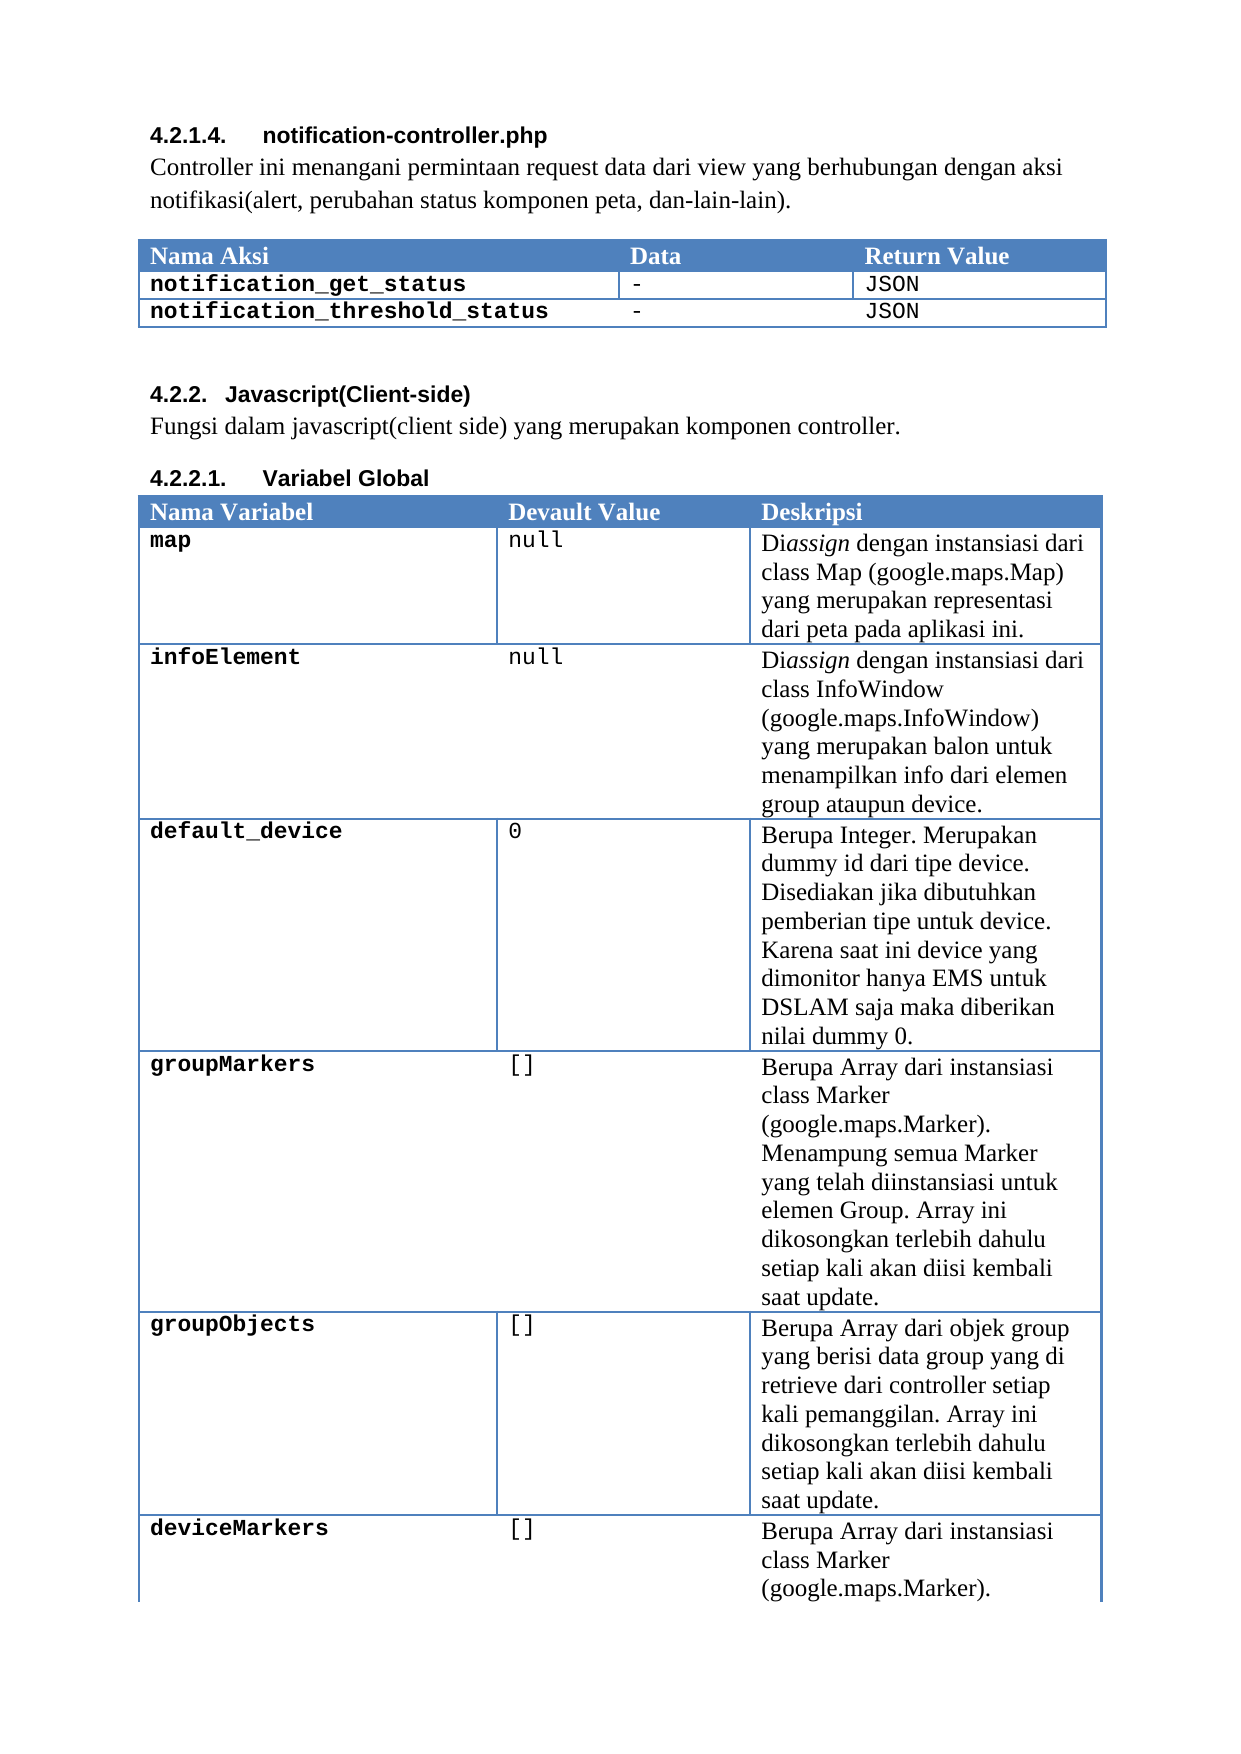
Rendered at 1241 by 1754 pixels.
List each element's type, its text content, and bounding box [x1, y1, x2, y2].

table_cell Berupa Array dari objek group yang berisi data group yang di retrieve dari controller setiap kali pemanggilan. Array ini dikosongkan terlebih dahulu setiap kali akan diisi kembali saat update. [751, 1313, 1100, 1514]
table_cell Diassign dengan instansiasi dari class Map (google.maps.Map) yang merupakan representasi dari peta pada aplikasi ini. [751, 528, 1100, 643]
table_header Deskripsi [750, 497, 1100, 526]
table_cell null [497, 645, 750, 818]
table_cell Berupa Integer. Merupakan dummy id dari tipe device. Disediakan jika dibutuhkan pemberian tipe untuk device. Karena saat ini device yang dimonitor hanya EMS untuk DSLAM saja maka diberikan nilai dummy 0. [751, 820, 1100, 1050]
table_cell - [619, 300, 853, 326]
table_cell [] [498, 1313, 749, 1514]
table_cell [750, 1516, 1100, 1602]
table_header Nama Variabel [140, 497, 497, 526]
table_header Nama Aksi [140, 241, 619, 270]
subtitle Variabel Global [150, 465, 1090, 491]
text Fungsi dalam javascript(client side) yang merupakan komponen controller. [150, 411, 1090, 440]
table_cell map [140, 528, 496, 643]
table_cell [] [497, 1052, 750, 1311]
table_header Return Value [853, 241, 1105, 270]
table_cell notification_get_status [140, 272, 618, 298]
table_cell 0 [498, 820, 749, 1050]
table_cell groupObjects [140, 1313, 496, 1514]
table_cell JSON [854, 272, 1105, 298]
table_cell [] [497, 1516, 750, 1602]
subtitle Javascript(Client-side) [150, 381, 1090, 407]
table_cell - [620, 272, 852, 298]
table_cell notification_threshold_status [140, 300, 619, 326]
table_cell Berupa Array dari instansiasi class Marker (google.maps.Marker). Menampung semua Marker yang telah diinstansiasi untuk elemen Group. Array ini dikosongkan terlebih dahulu setiap kali akan diisi kembali saat update. [750, 1052, 1100, 1311]
table_cell infoElement [140, 645, 497, 818]
table_cell default_device [140, 820, 496, 1050]
table_header Devault Value [497, 497, 750, 526]
table_cell deviceMarkers [140, 1516, 497, 1602]
table_cell null [498, 528, 749, 643]
subtitle notification-controller.php [150, 122, 1090, 148]
table_cell Diassign dengan instansiasi dari class InfoWindow (google.maps.InfoWindow) yang merupakan balon untuk menampilkan info dari elemen group ataupun device. [750, 645, 1100, 818]
table_cell groupMarkers [140, 1052, 497, 1311]
table_cell JSON [853, 300, 1105, 326]
table_header Data [619, 241, 853, 270]
text Controller ini menangani permintaan request data dari view yang berhubungan dengan aksi notifikasi(alert, perubahan status komponen peta, dan-lain-lain). [150, 152, 1090, 214]
